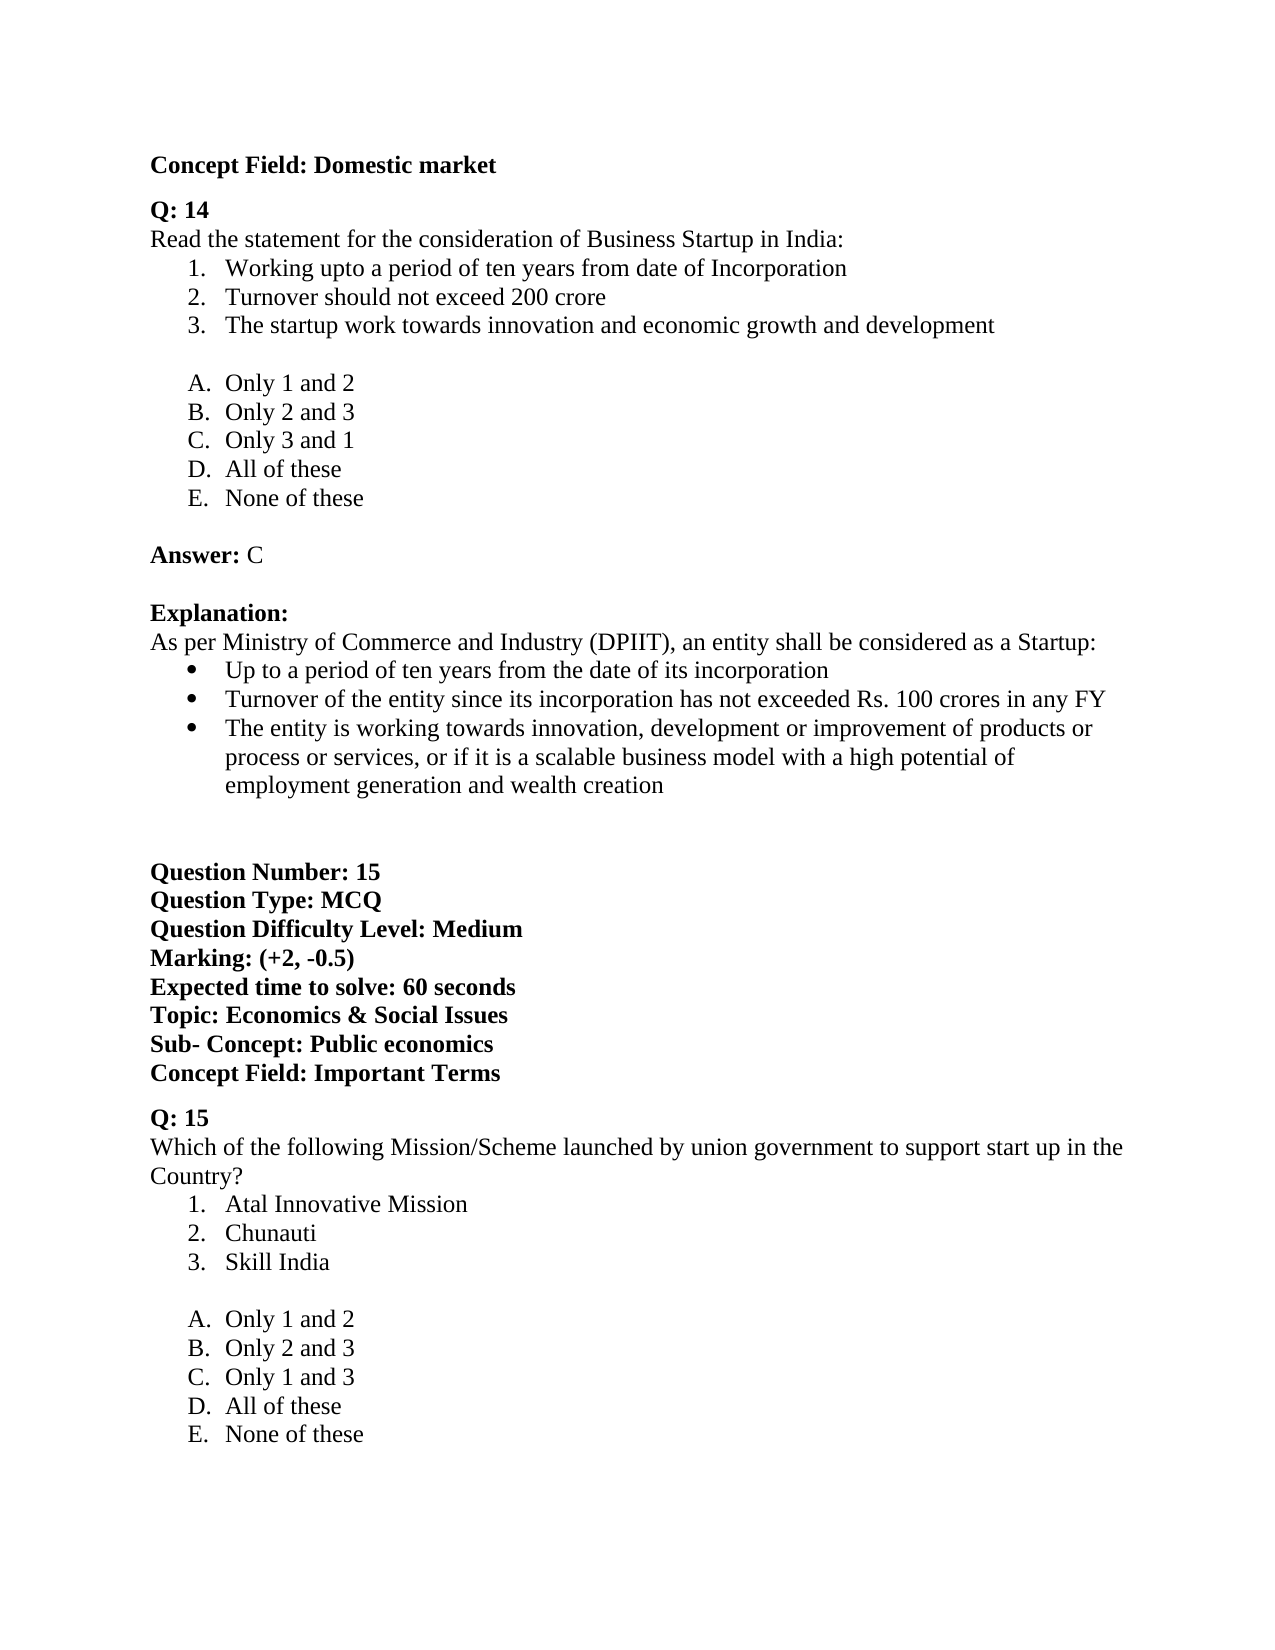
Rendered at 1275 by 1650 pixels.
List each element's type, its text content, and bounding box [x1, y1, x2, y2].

text Question Difficulty Level: Medium [150, 914, 1125, 943]
list Turnover of the entity since its incorporation has not exceeded Rs. 100 crores in any FY [187, 684, 1125, 713]
list Only 3 and 1 [187, 425, 1125, 454]
text Topic: Economics & Social Issues [150, 1000, 1125, 1029]
text Which of the following Mission/Scheme launched by union government to support start up in the Country? [150, 1132, 1125, 1189]
list Only 1 and 2 [187, 1304, 1125, 1333]
text Q: 15 [150, 1103, 1125, 1132]
text Question Number: 15 [150, 857, 1125, 885]
list Working upto a period of ten years from date of Incorporation [187, 253, 1125, 282]
list The startup work towards innovation and economic growth and development [187, 310, 1125, 339]
list Only 1 and 2 [187, 368, 1125, 397]
list None of these [187, 483, 1125, 512]
text As per Ministry of Commerce and Industry (DPIIT), an entity shall be considered as a Startup: [150, 627, 1125, 655]
text Marking: (+2, -0.5) [150, 943, 1125, 972]
list All of these [187, 1391, 1125, 1419]
list Turnover should not exceed 200 crore [187, 282, 1125, 310]
text Expected time to solve: 60 seconds [150, 972, 1125, 1000]
text Question Type: MCQ [150, 885, 1125, 914]
list Only 2 and 3 [187, 397, 1125, 425]
text Read the statement for the consideration of Business Startup in India: [150, 224, 1125, 253]
list Only 2 and 3 [187, 1333, 1125, 1362]
text Q: 14 [150, 195, 1125, 224]
list Atal Innovative Mission [187, 1189, 1125, 1218]
text Concept Field: Domestic market [150, 150, 1125, 179]
list All of these [187, 454, 1125, 483]
text Sub- Concept: Public economics [150, 1029, 1125, 1058]
list Skill India [187, 1247, 1125, 1276]
list Only 1 and 3 [187, 1362, 1125, 1391]
list Chunauti [187, 1218, 1125, 1247]
text Explanation: [150, 598, 1125, 627]
text Concept Field: Important Terms [150, 1058, 1125, 1087]
list None of these [187, 1419, 1125, 1448]
list The entity is working towards innovation, development or improvement of products or process or services, or if it is a scalable business model with a high potential of employment generation and wealth creation [187, 713, 1125, 799]
list Up to a period of ten years from the date of its incorporation [187, 655, 1125, 684]
text Answer: C [150, 540, 1125, 569]
